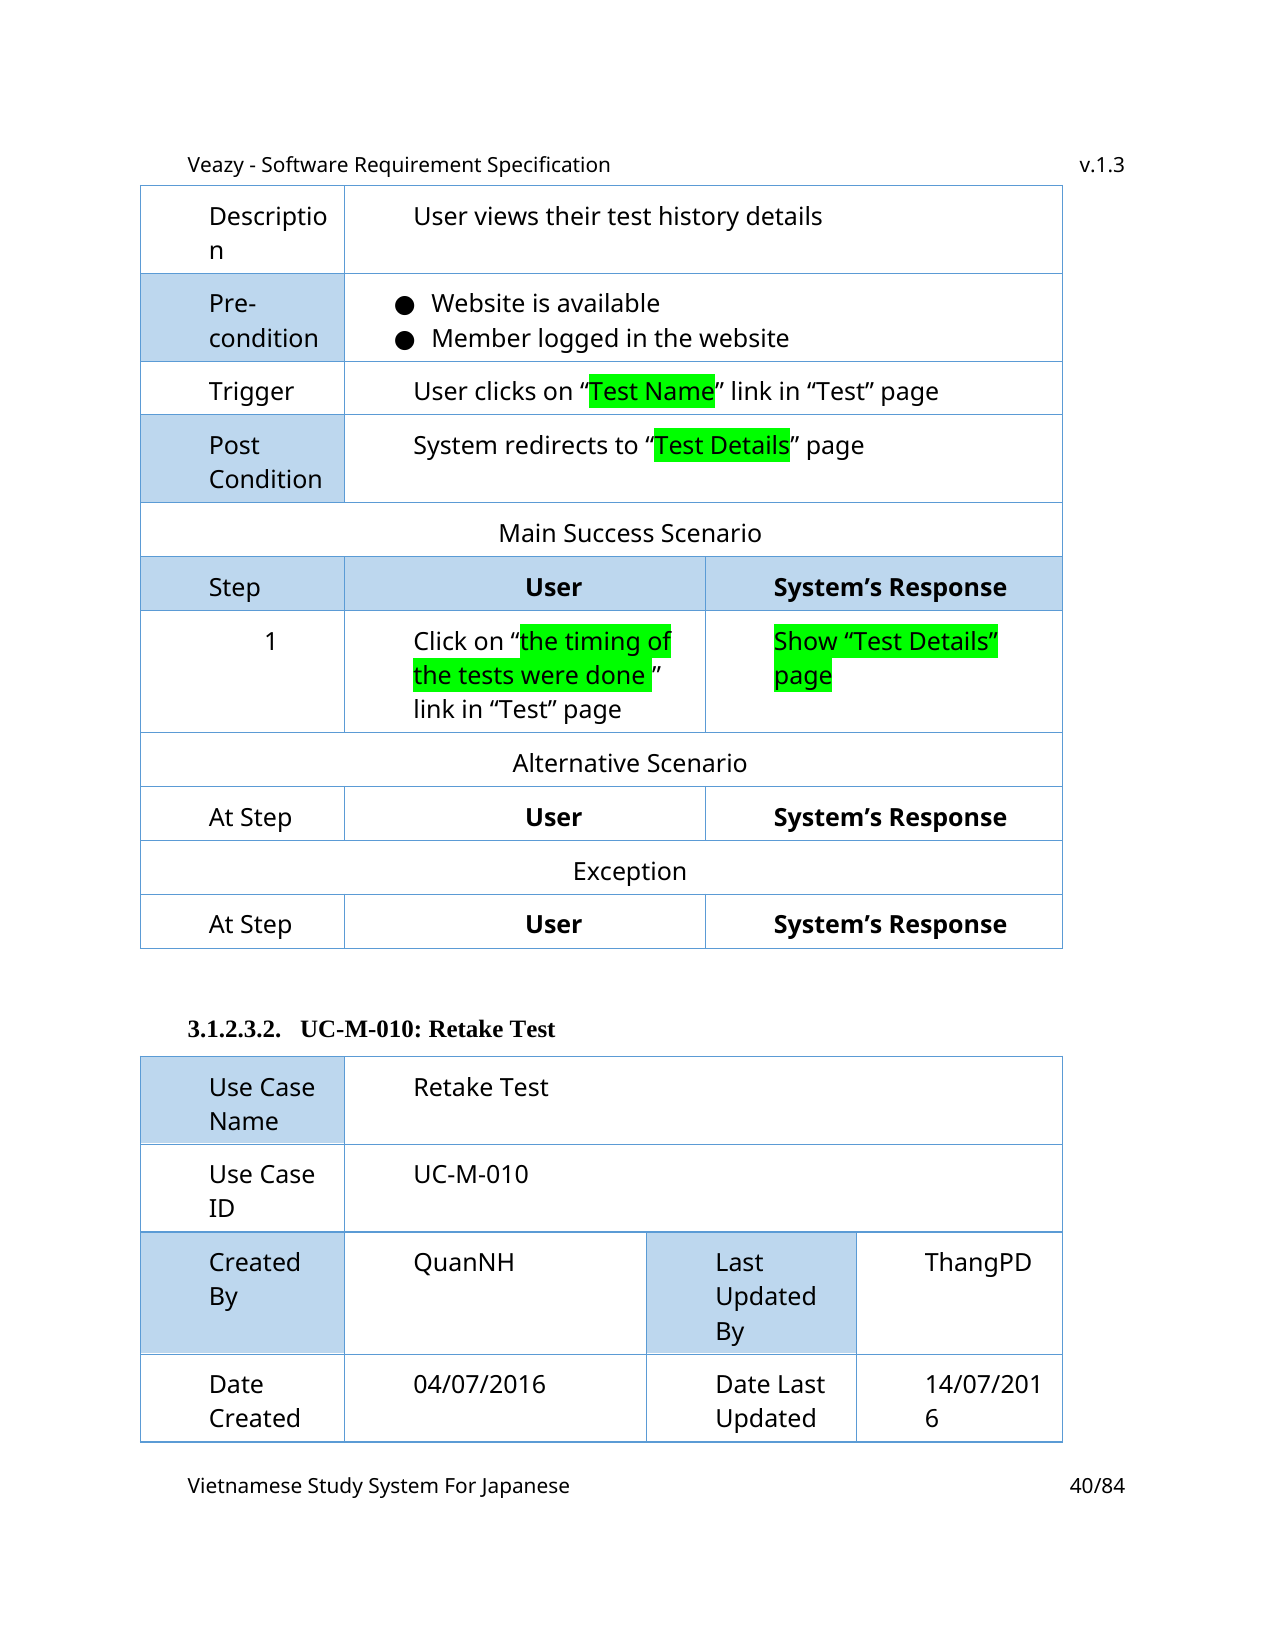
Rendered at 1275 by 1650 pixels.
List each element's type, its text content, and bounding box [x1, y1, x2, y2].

table_cell Exception [141, 841, 1062, 893]
table_cell Main Success Scenario [141, 503, 1062, 556]
table_cell User [345, 787, 705, 840]
table_cell 14/07/2016 [857, 1355, 1062, 1441]
table_cell System’s Response [706, 895, 1062, 947]
table_cell Show “Test Details” page [706, 611, 1062, 732]
table_cell Step [141, 557, 344, 610]
table_cell Date Last Updated [647, 1355, 856, 1441]
table_cell 04/07/2016 [345, 1355, 646, 1441]
table_cell User [345, 557, 705, 610]
table_cell 1 [141, 611, 344, 732]
table_cell Post Condition [141, 415, 344, 502]
table_cell UC-M-010 [345, 1145, 1062, 1231]
table_cell QuanNH [345, 1233, 646, 1353]
table_cell System’s Response [706, 787, 1062, 840]
table_cell Use Case ID [141, 1145, 344, 1231]
table_cell Alternative Scenario [141, 733, 1062, 786]
table_cell Website is available Member logged in the website [345, 274, 1062, 361]
table_header Use Case Name [141, 1057, 344, 1143]
table_cell User clicks on “Test Name” link in “Test” page [345, 362, 1062, 414]
table_cell At Step [141, 895, 344, 947]
table_cell Trigger [141, 362, 344, 414]
table_cell At Step [141, 787, 344, 840]
table_cell Pre-condition [141, 274, 344, 361]
table_cell ThangPD [857, 1233, 1062, 1353]
table_cell User views their test history details [345, 186, 1062, 273]
table_cell System redirects to “Test Details” page [345, 415, 1062, 502]
table_cell Created By [141, 1233, 344, 1353]
table_cell System’s Response [706, 557, 1062, 610]
subtitle UC-M-010: Retake Test [187, 1014, 1087, 1043]
table_cell Last Updated By [647, 1233, 856, 1353]
table_header Retake Test [345, 1057, 1062, 1143]
table_cell Description [141, 186, 344, 273]
table_cell Date Created [141, 1355, 344, 1441]
table_cell Click on “the timing of the tests were done ” link in “Test” page [345, 611, 705, 732]
table_cell User [345, 895, 705, 947]
